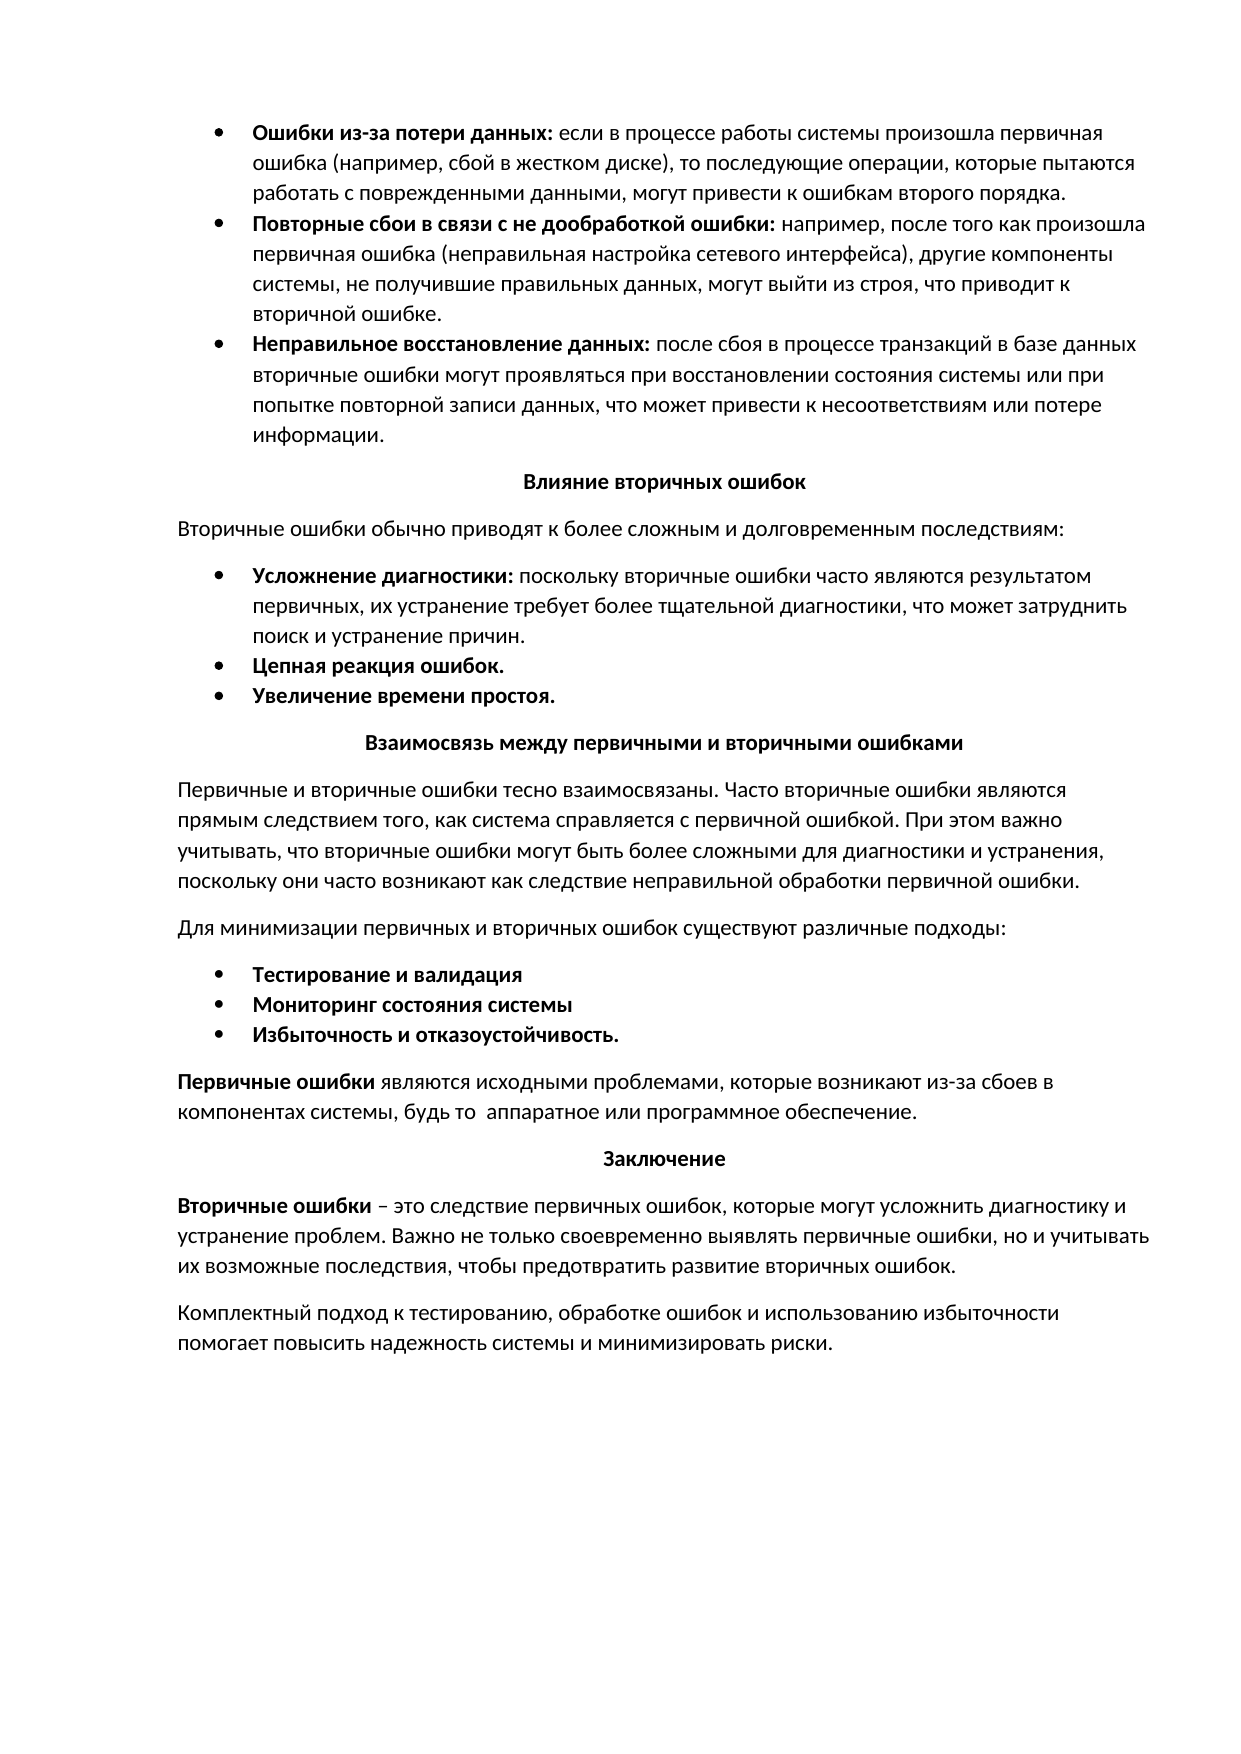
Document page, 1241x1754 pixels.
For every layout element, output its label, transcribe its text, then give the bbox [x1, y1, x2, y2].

list Увеличение времени простоя. [215, 682, 1152, 710]
list Тестирование и валидация [215, 960, 1152, 988]
text Вторичные ошибки – это следствие первичных ошибок, которые могут усложнить диагностику и устранение проблем. Важно не только своевременно выявлять первичные ошибки, но и учитывать их возможные последствия, чтобы предотвратить развитие вторичных ошибок. [177, 1191, 1152, 1279]
text Взаимосвязь между первичными и вторичными ошибками [177, 728, 1152, 757]
text Заключение [177, 1144, 1152, 1172]
text Комплектный подход к тестированию, обработке ошибок и использованию избыточности помогает повысить надежность системы и минимизировать риски. [177, 1298, 1152, 1357]
list Мониторинг состояния системы [215, 990, 1152, 1018]
list Цепная реакция ошибок. [215, 651, 1152, 679]
text Влияние вторичных ошибок [177, 467, 1152, 495]
list Повторные сбои в связи с не дообработкой ошибки: например, после того как произошла первичная ошибка (неправильная настройка сетевого интерфейса), другие компоненты системы, не получившие правильных данных, могут выйти из строя, что приводит к вторичной ошибке. [215, 209, 1152, 327]
text Первичные и вторичные ошибки тесно взаимосвязаны. Часто вторичные ошибки являются прямым следствием того, как система справляется с первичной ошибкой. При этом важно учитывать, что вторичные ошибки могут быть более сложными для диагностики и устранения, поскольку они часто возникают как следствие неправильной обработки первичной ошибки. [177, 775, 1152, 894]
text Вторичные ошибки обычно приводят к более сложным и долговременным последствиям: [177, 514, 1152, 542]
list Неправильное восстановление данных: после сбоя в процессе транзакций в базе данных вторичные ошибки могут проявляться при восстановлении состояния системы или при попытке повторной записи данных, что может привести к несоответствиям или потере информации. [215, 329, 1152, 448]
list Ошибки из-за потери данных: если в процессе работы системы произошла первичная ошибка (например, сбой в жестком диске), то последующие операции, которые пытаются работать с поврежденными данными, могут привести к ошибкам второго порядка. [215, 118, 1152, 207]
text Первичные ошибки являются исходными проблемами, которые возникают из-за сбоев в компонентах системы, будь то аппаратное или программное обеспечение. [177, 1067, 1152, 1125]
text Для минимизации первичных и вторичных ошибок существуют различные подходы: [177, 913, 1152, 941]
list Усложнение диагностики: поскольку вторичные ошибки часто являются результатом первичных, их устранение требует более тщательной диагностики, что может затруднить поиск и устранение причин. [215, 561, 1152, 649]
list Избыточность и отказоустойчивость. [215, 1020, 1152, 1048]
